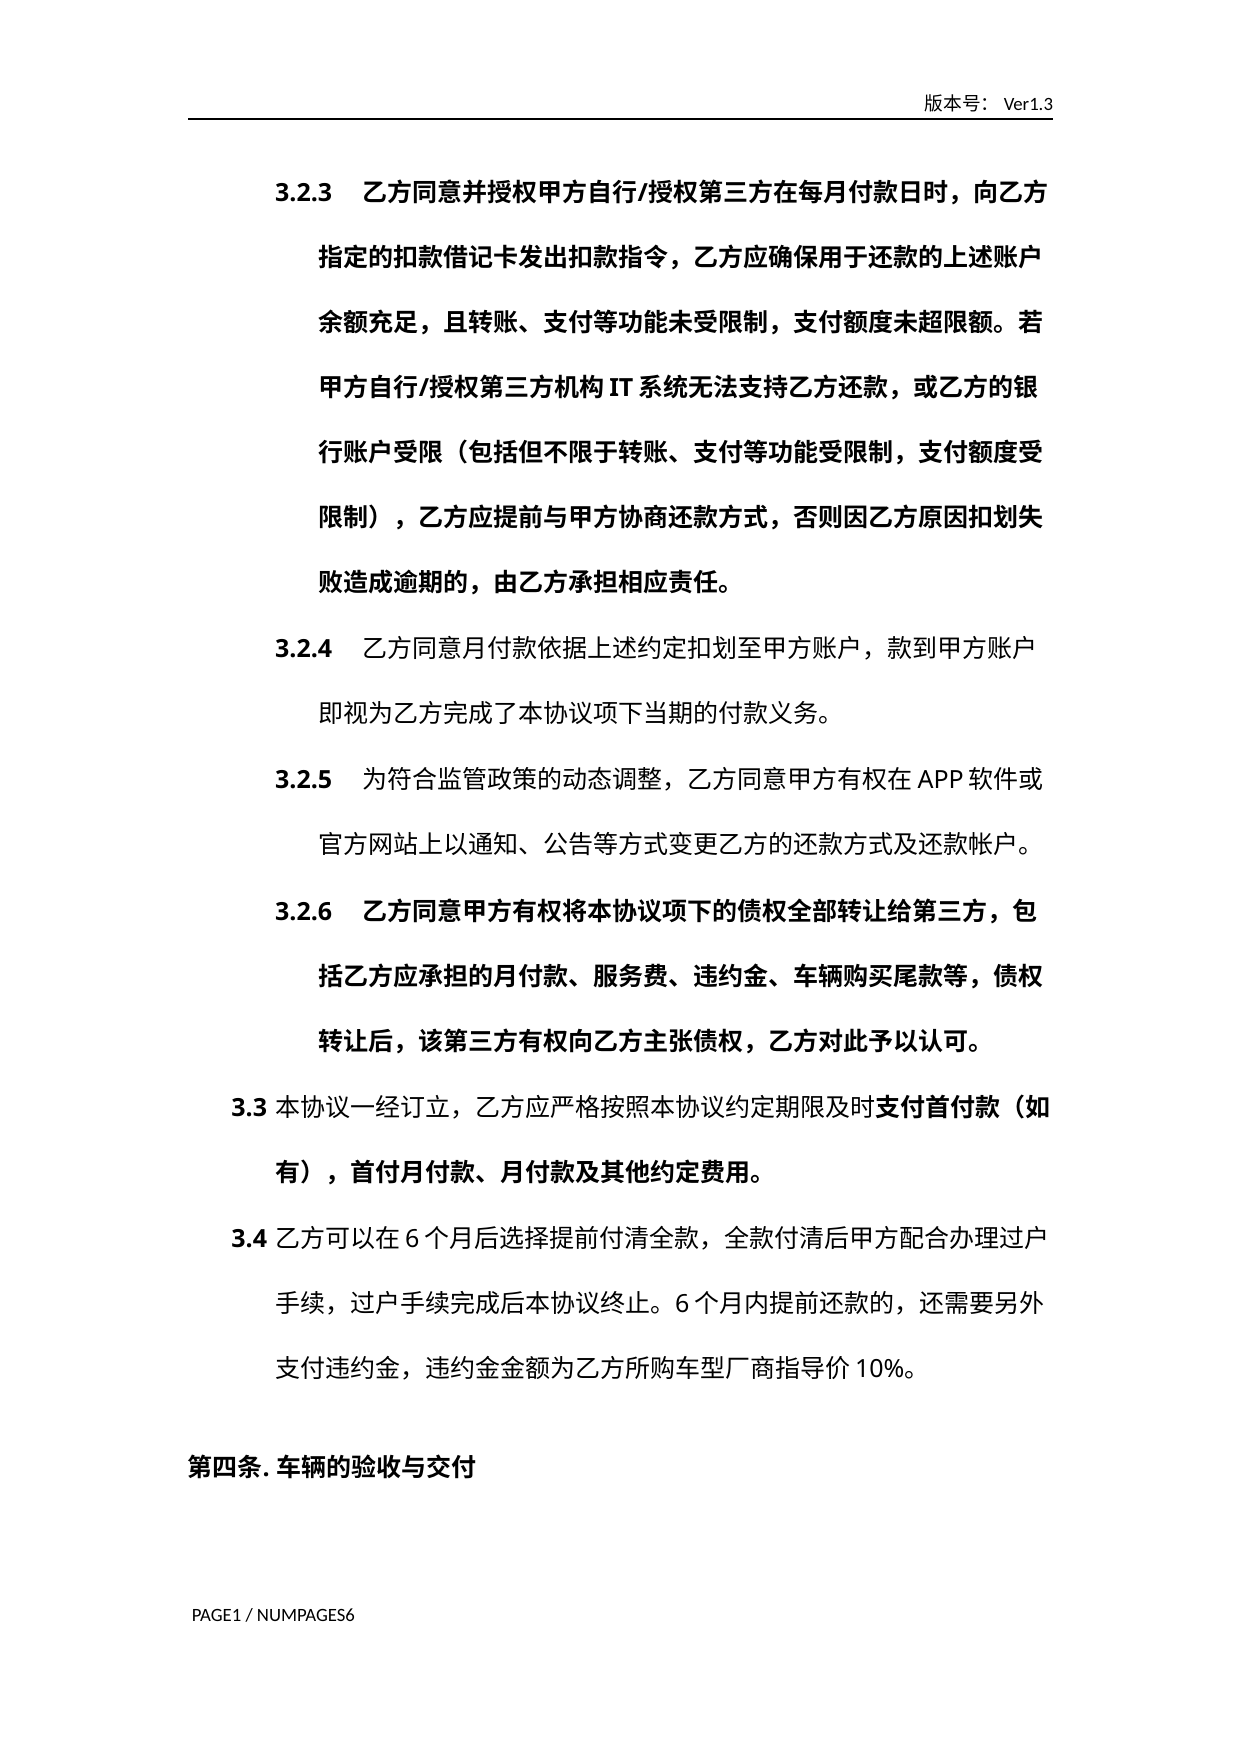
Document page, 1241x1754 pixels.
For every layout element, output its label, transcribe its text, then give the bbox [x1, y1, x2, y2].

text 第四条. 车辆的验收与交付 [187, 1433, 1053, 1498]
list 为符合监管政策的动态调整，乙方同意甲方有权在APP软件或官方网站上以通知、公告等方式变更乙方的还款方式及还款帐户。 [275, 746, 1053, 876]
list 乙方可以在6个月后选择提前付清全款，全款付清后甲方配合办理过户手续，过户手续完成后本协议终止。6个月内提前还款的，还需要另外支付违约金，违约金金额为乙方所购车型厂商指导价10%。 [231, 1204, 1053, 1399]
list 乙方同意月付款依据上述约定扣划至甲方账户，款到甲方账户即视为乙方完成了本协议项下当期的付款义务。 [275, 614, 1053, 744]
list 乙方同意甲方有权将本协议项下的债权全部转让给第三方，包括乙方应承担的月付款、服务费、违约金、车辆购买尾款等，债权转让后，该第三方有权向乙方主张债权，乙方对此予以认可。 [275, 877, 1053, 1072]
list 本协议一经订立，乙方应严格按照本协议约定期限及时支付首付款（如有），首付月付款、月付款及其他约定费用。 [231, 1073, 1053, 1203]
